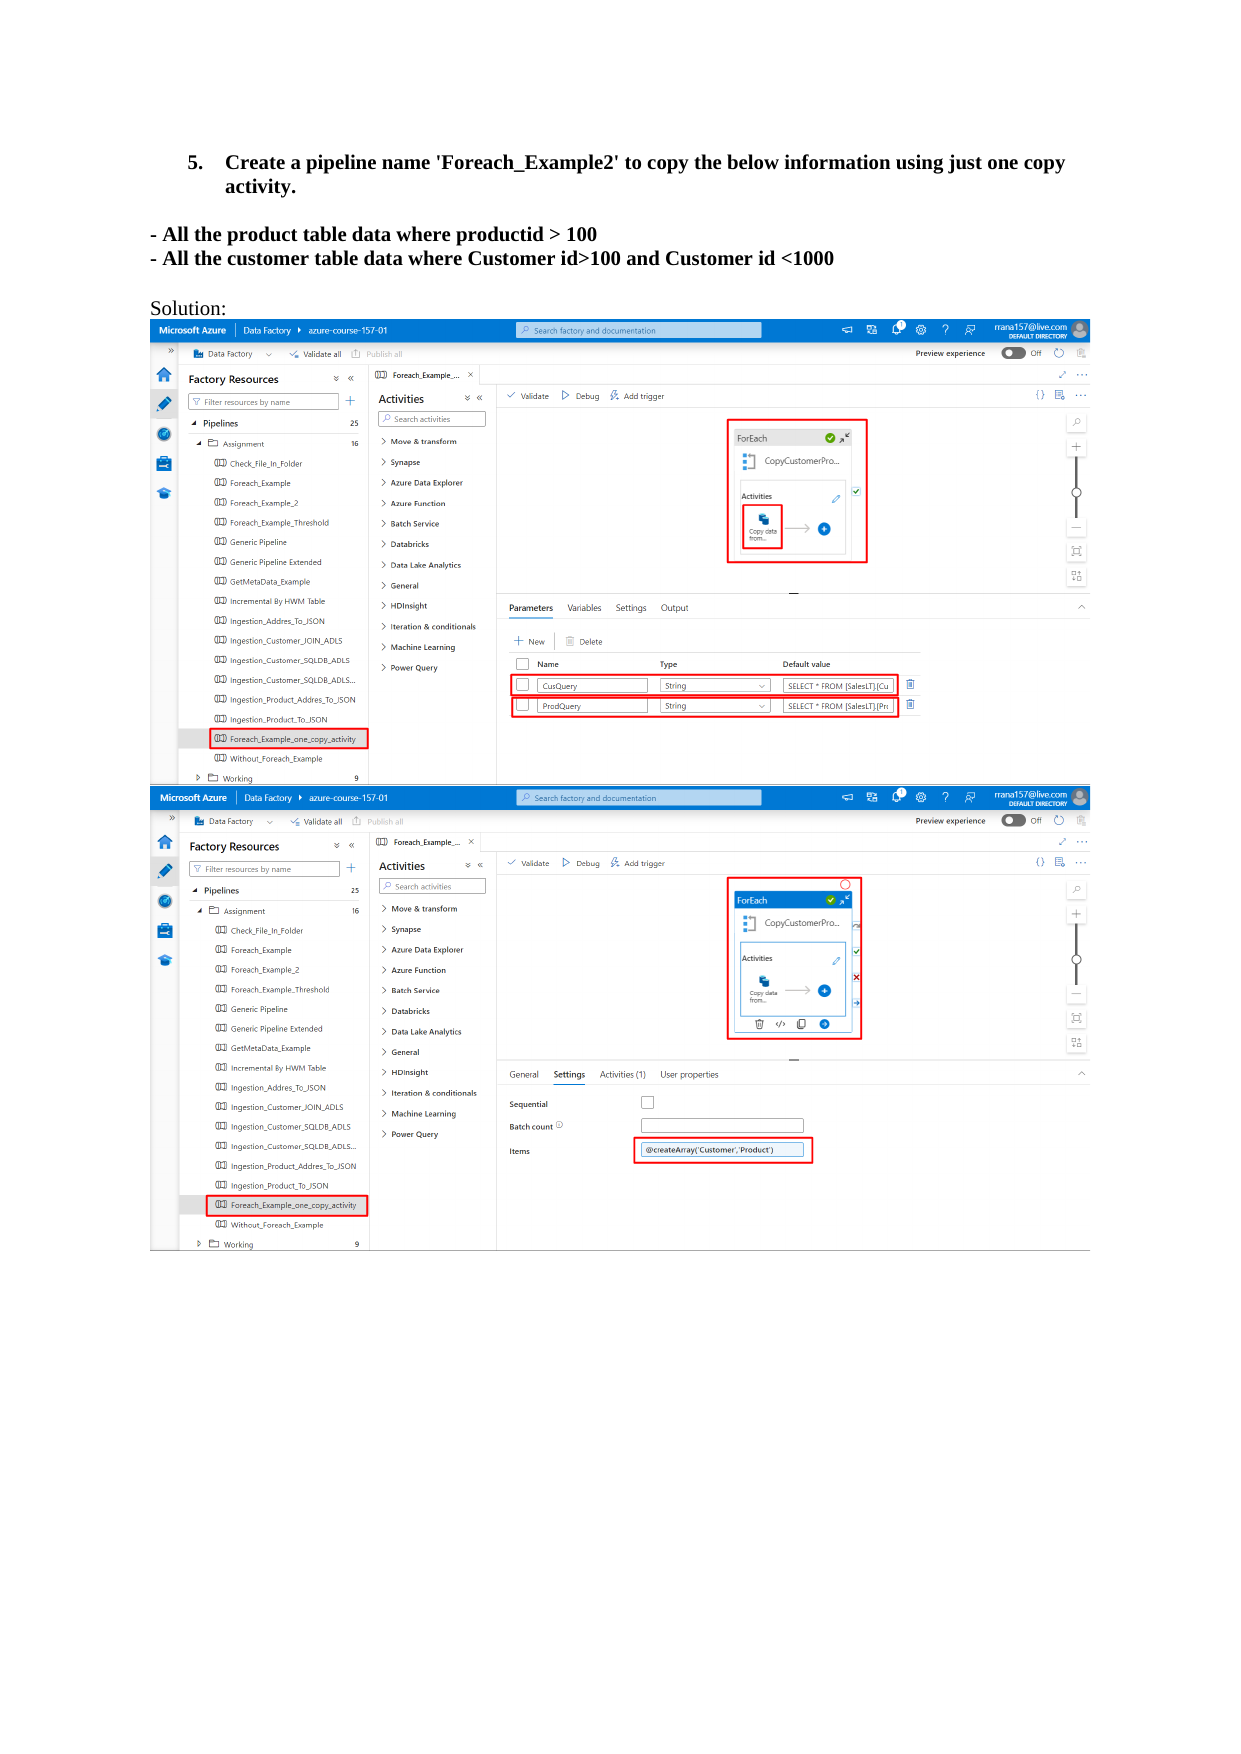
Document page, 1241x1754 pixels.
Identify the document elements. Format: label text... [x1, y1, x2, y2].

subtitle - All the product table data where productid > 100 [150, 222, 1090, 246]
picture [150, 786, 1091, 1251]
picture [150, 319, 1091, 785]
subtitle - All the customer table data where Customer id>100 and Customer id <1000 [150, 246, 1090, 270]
text Solution: [150, 296, 1090, 319]
subtitle Create a pipeline name 'Foreach_Example2' to copy the below information using just one copy activity. [187, 150, 1090, 198]
